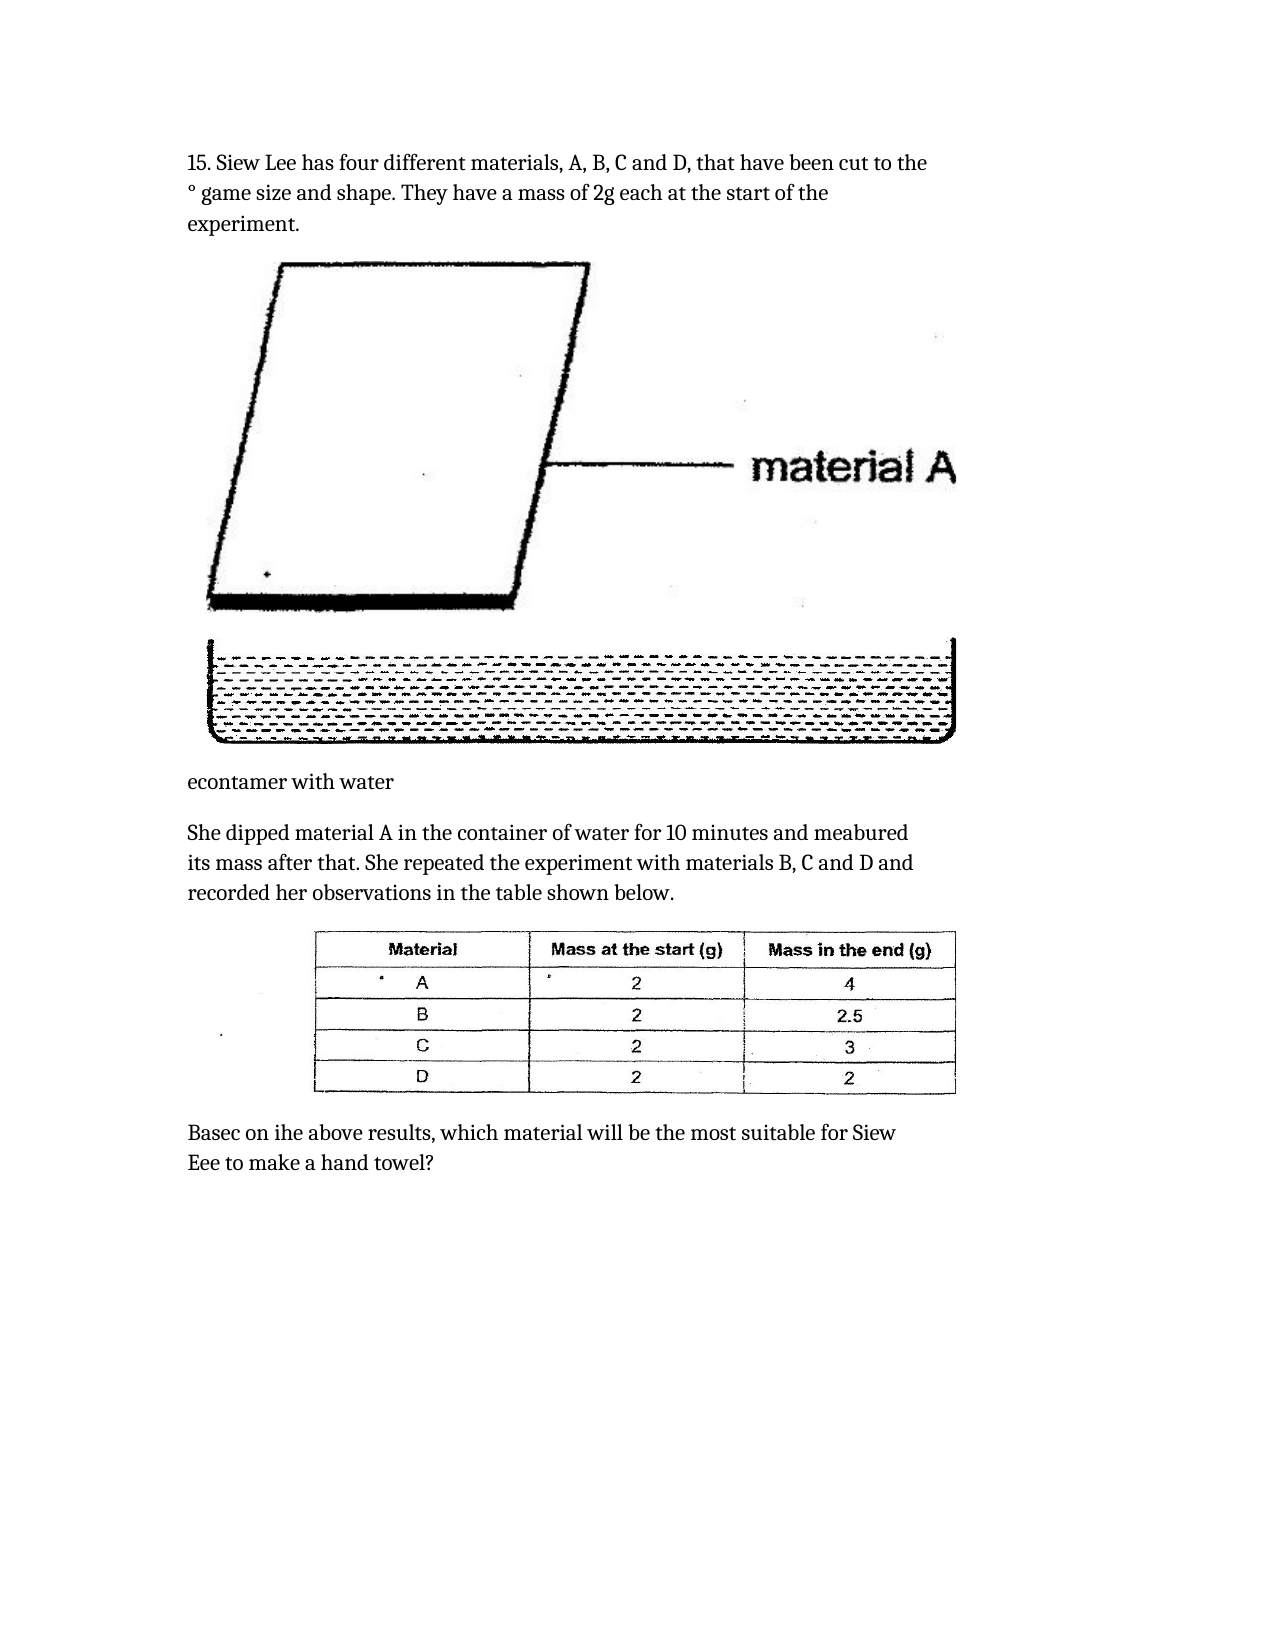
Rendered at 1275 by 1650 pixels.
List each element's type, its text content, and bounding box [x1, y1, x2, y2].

text Basec on ihe above results, which material will be the most suitable for Siew Eee to make a hand towel? [187, 1119, 1087, 1176]
text econtamer with water [187, 768, 1087, 795]
picture [206, 931, 957, 1095]
picture [206, 637, 957, 744]
text 15. Siew Lee has four different materials, A, B, C and D, that have been cut to the ° game size and shape. They have a mass of 2g each at the start of the experiment. [187, 150, 1087, 237]
text She dipped material A in the container of water for 10 minutes and meabured its mass after that. She repeated the experiment with materials B, C and D and recorded her observations in the table shown below. [187, 819, 1087, 906]
picture [206, 261, 957, 613]
